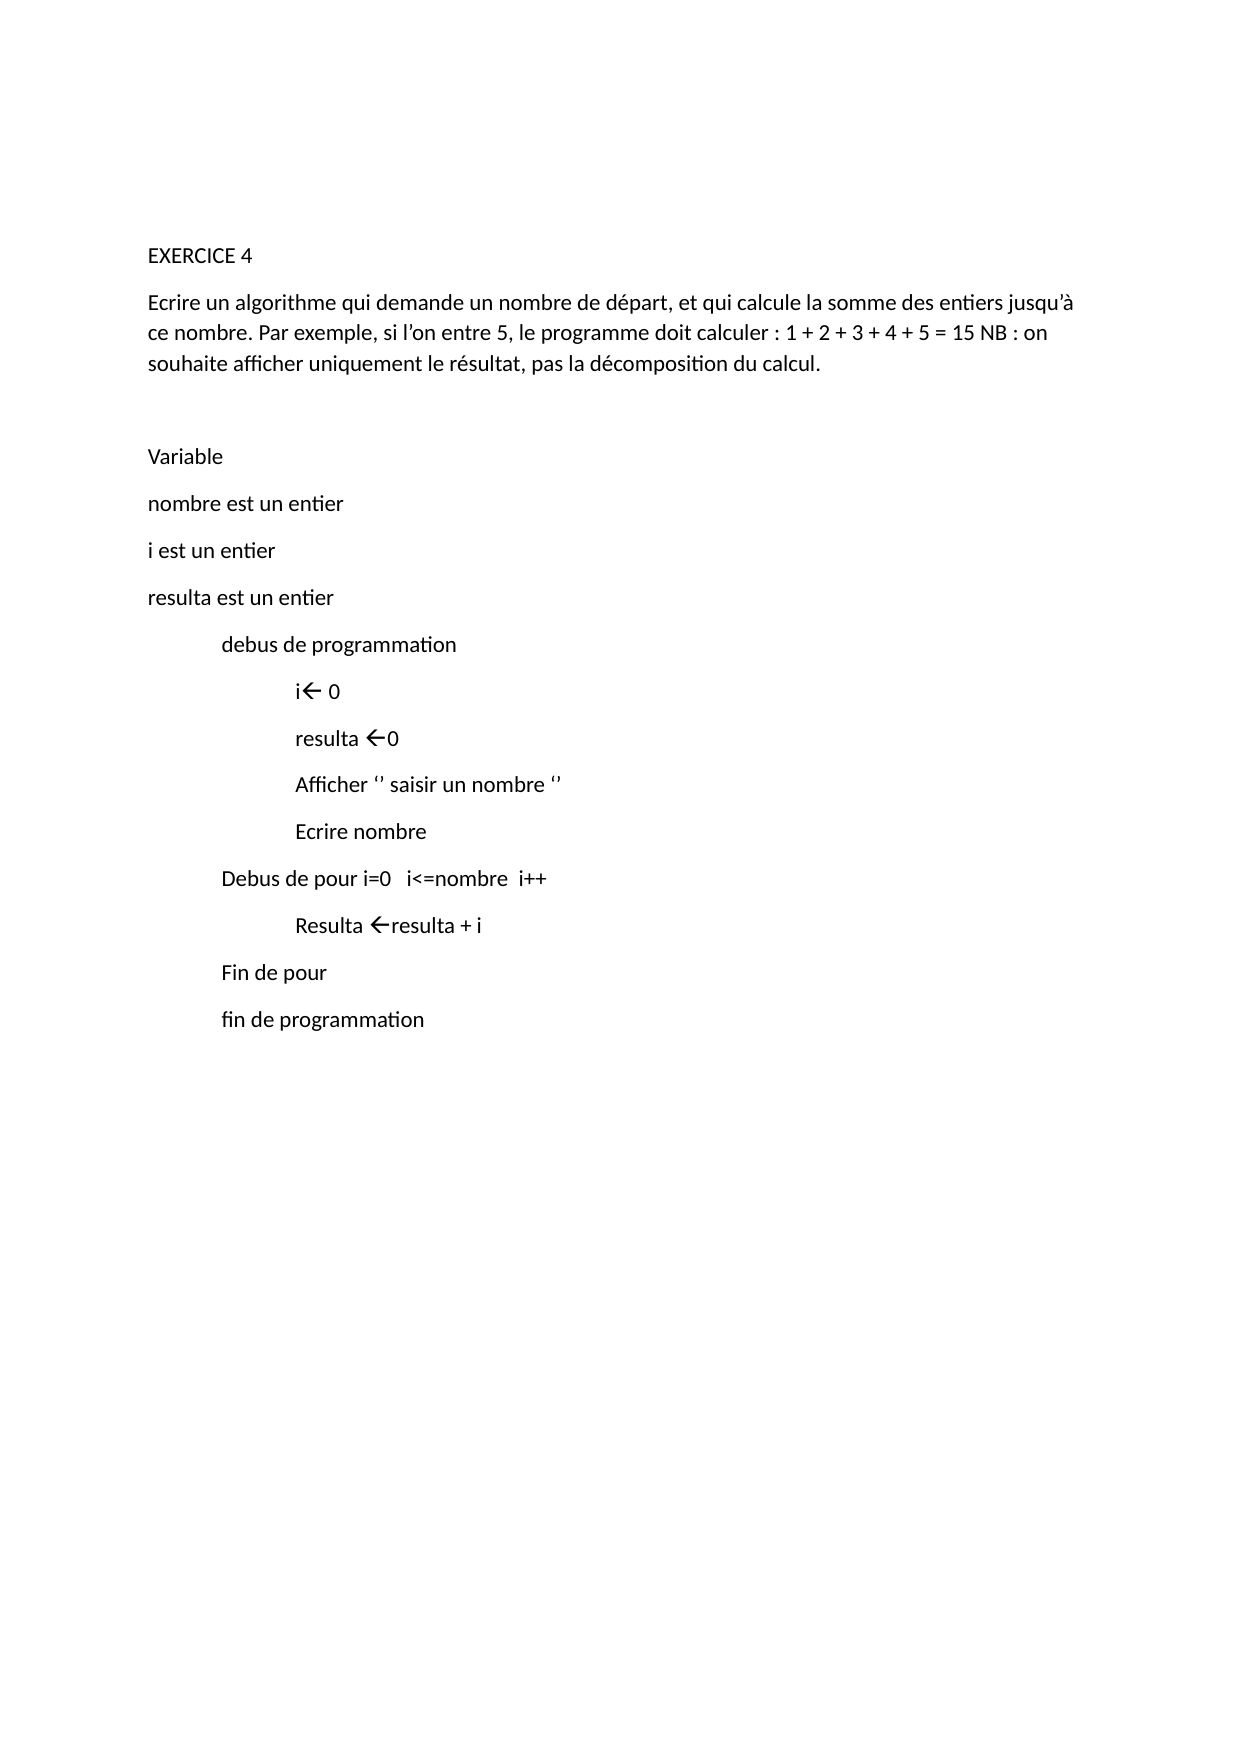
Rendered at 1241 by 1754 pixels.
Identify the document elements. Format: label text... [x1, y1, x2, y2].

text resulta 0 [148, 724, 1093, 752]
text resulta est un entier [148, 583, 1093, 611]
text Resulta resulta + i [148, 911, 1093, 939]
text i est un entier [148, 536, 1093, 564]
text nombre est un entier [148, 489, 1093, 517]
text Fin de pour [148, 958, 1093, 986]
text EXERCICE 4 [148, 241, 1093, 269]
text Ecrire nombre [148, 817, 1093, 845]
text fin de programmation [148, 1005, 1093, 1033]
text Ecrire un algorithme qui demande un nombre de départ, et qui calcule la somme des entiers jusqu’à ce nombre. Par exemple, si l’on entre 5, le programme doit calculer : 1 + 2 + 3 + 4 + 5 = 15 NB : on souhaite afficher uniquement le résultat, pas la décomposition du calcul. [148, 288, 1093, 377]
text i 0 [148, 677, 1093, 705]
text Debus de pour i=0 i<=nombre i++ [148, 864, 1093, 892]
text debus de programmation [148, 630, 1093, 658]
text Afficher ‘’ saisir un nombre ‘’ [148, 771, 1093, 798]
text Variable [148, 442, 1093, 470]
